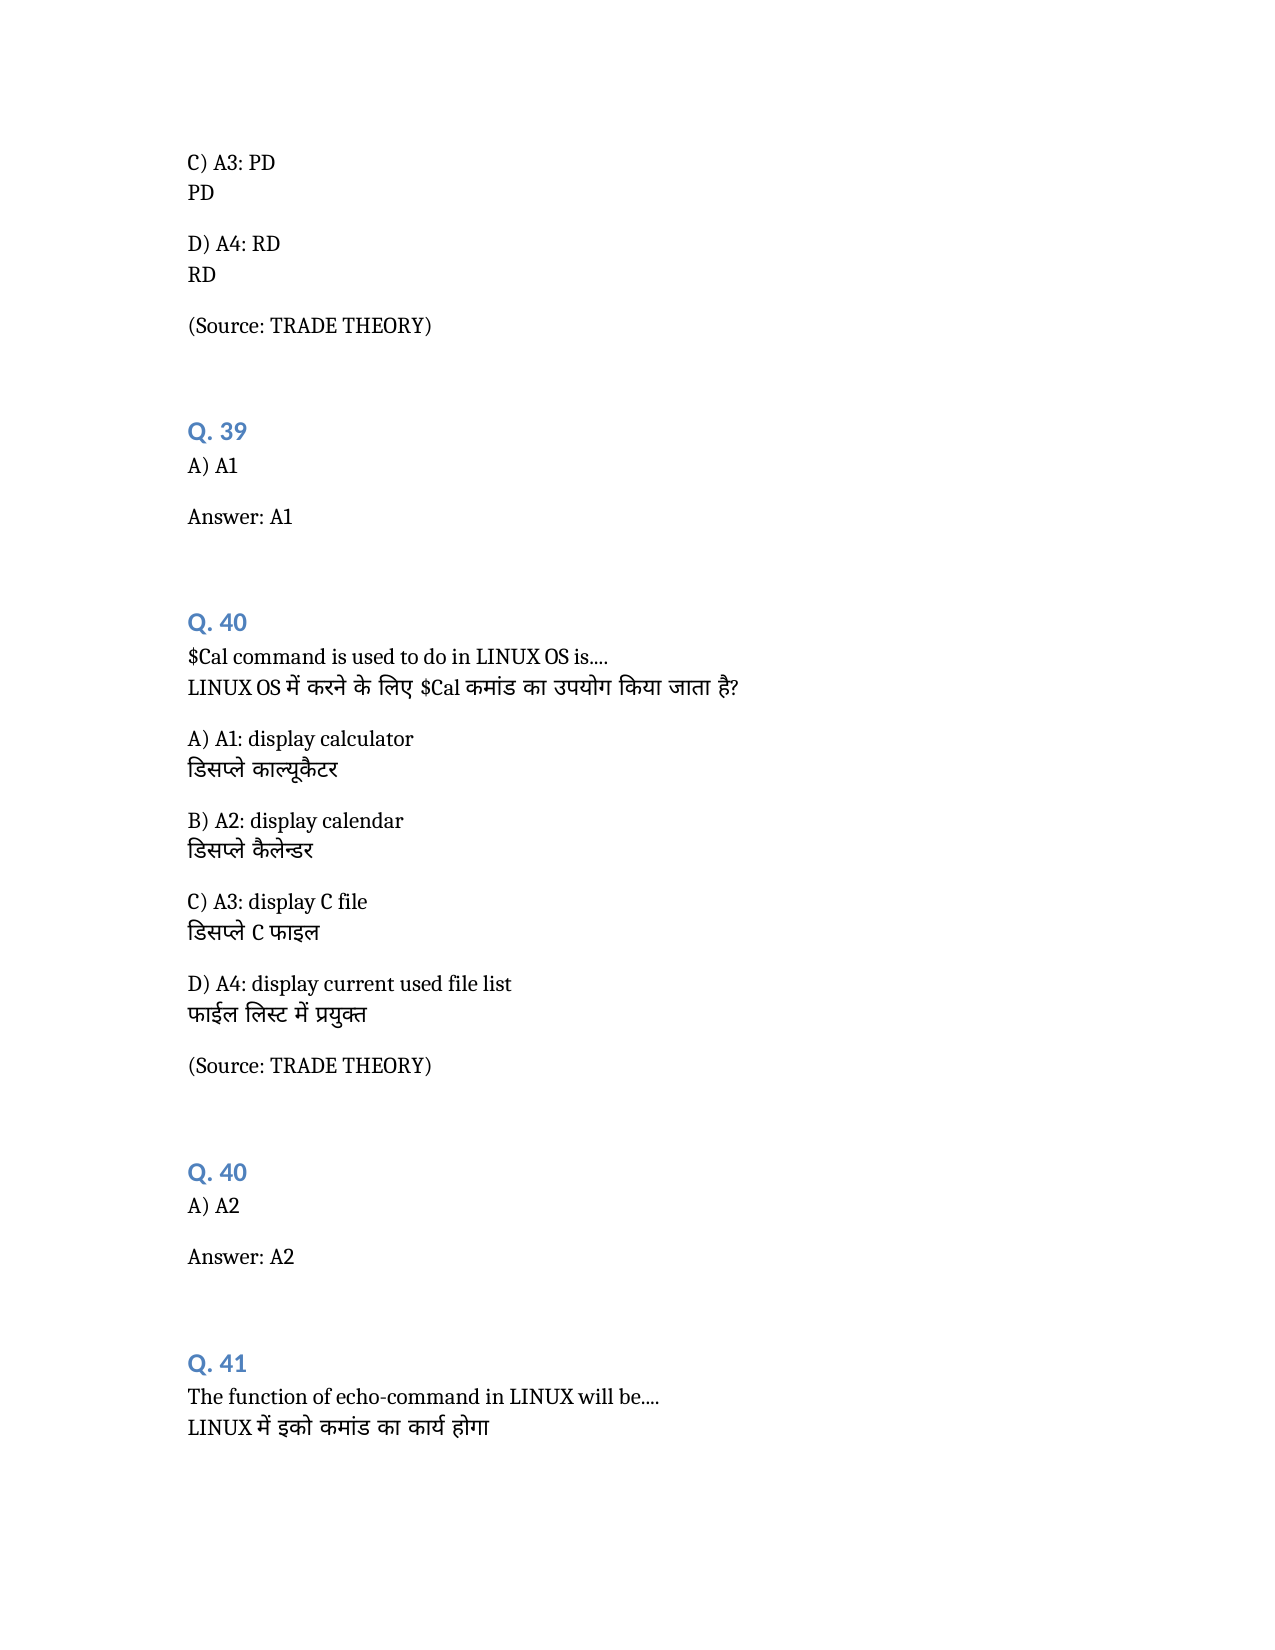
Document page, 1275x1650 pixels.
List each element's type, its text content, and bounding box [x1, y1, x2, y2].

text A) A1: display calculator डिसप्ले काल्यूकैटर [187, 726, 1087, 783]
subtitle Q. 40 [187, 606, 1087, 639]
text D) A4: display current used file list फाईल लिस्ट में प्रयुक्त [187, 971, 1087, 1028]
text C) A3: display C file डिसप्ले C फाइल [187, 889, 1087, 946]
text $Cal command is used to do in LINUX OS is.... LINUX OS में करने के लिए $Cal कमांड का उपयोग किया जाता है? [187, 643, 1087, 701]
text The function of echo-command in LINUX will be.... LINUX में इको कमांड का कार्य होगा [187, 1384, 1087, 1441]
text C) A3: PD PD [187, 150, 1087, 207]
text (Source: TRADE THEORY) [187, 312, 1087, 339]
text Answer: A2 [187, 1244, 1087, 1270]
text A) A2 [187, 1193, 1087, 1219]
text (Source: TRADE THEORY) [187, 1053, 1087, 1079]
subtitle Q. 39 [187, 414, 1087, 448]
text B) A2: display calendar डिसप्ले कैलेन्डर [187, 807, 1087, 864]
text D) A4: RD RD [187, 231, 1087, 288]
subtitle Q. 41 [187, 1346, 1087, 1379]
text Answer: A1 [187, 503, 1087, 530]
text A) A1 [187, 452, 1087, 479]
subtitle Q. 40 [187, 1155, 1087, 1188]
